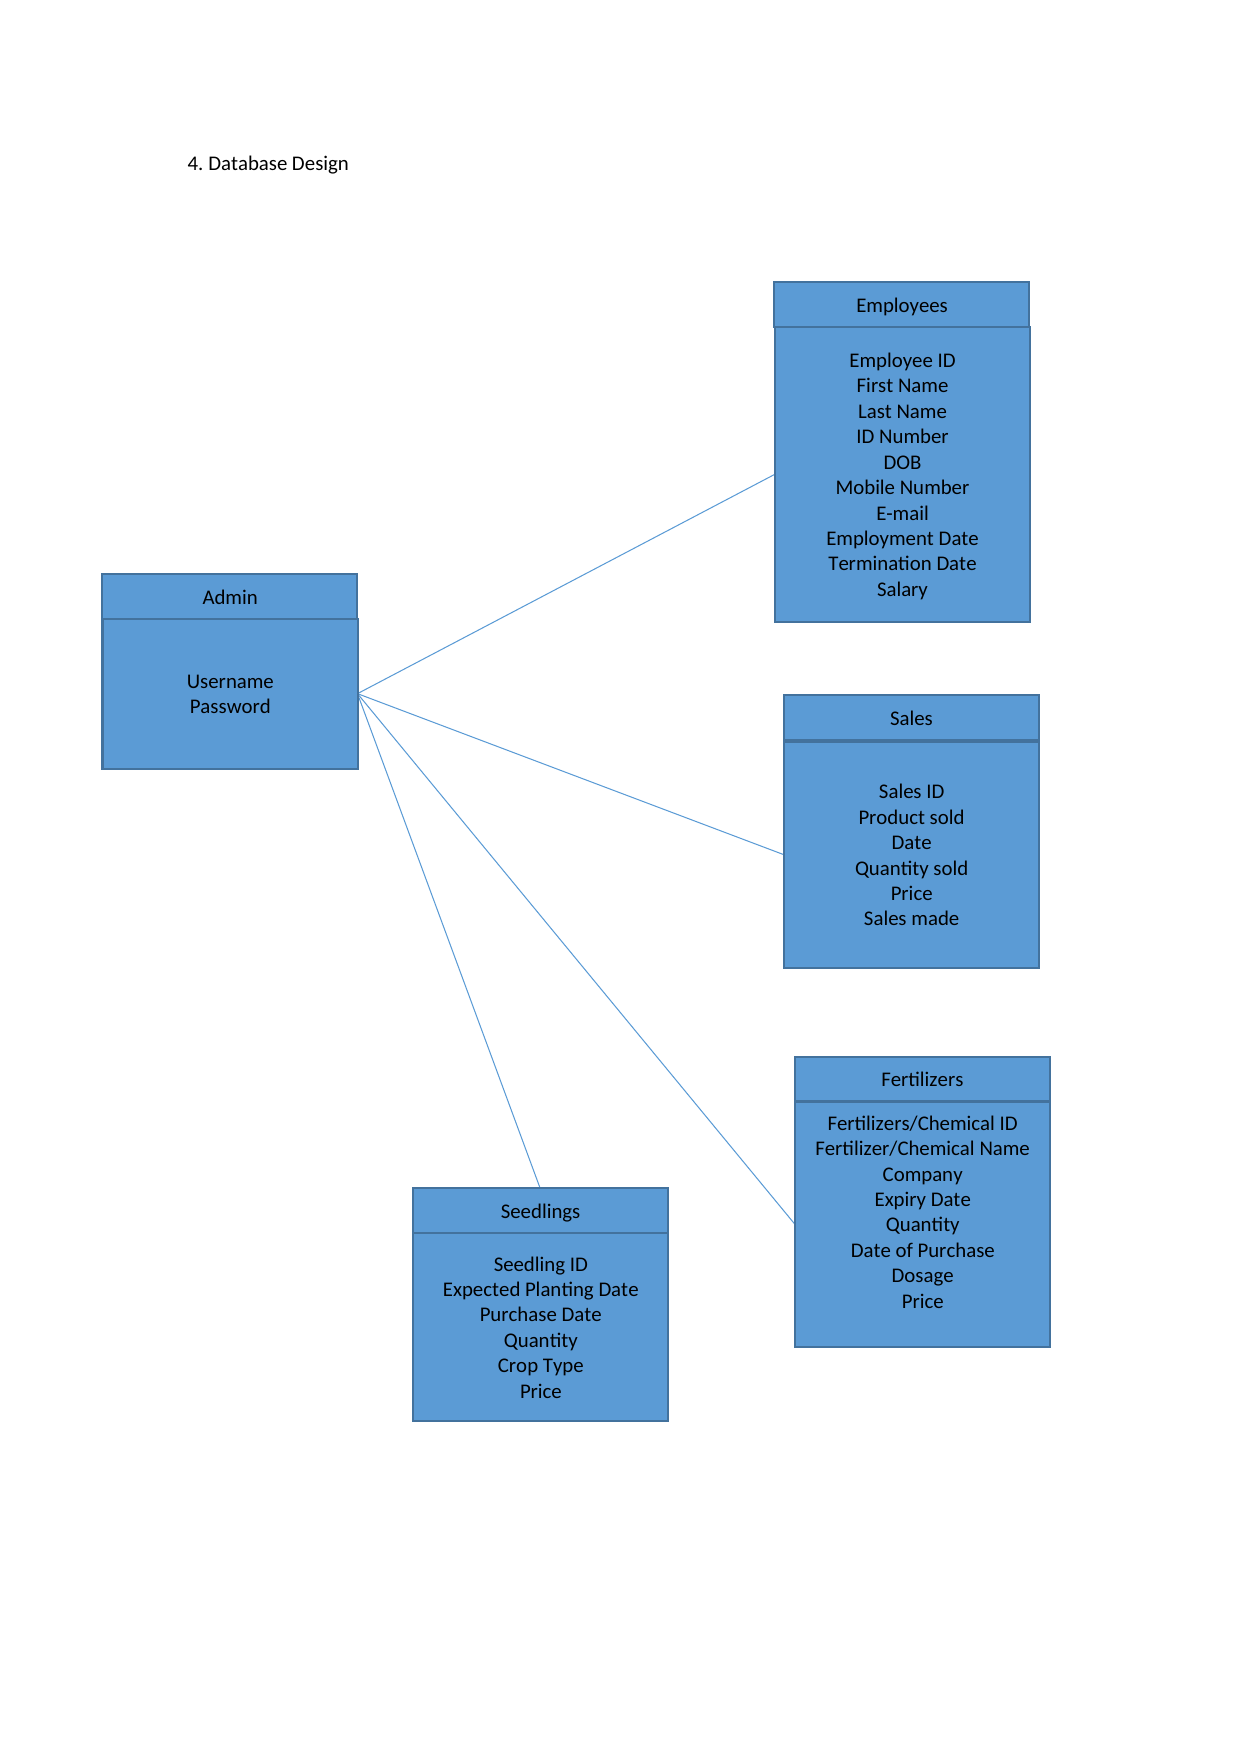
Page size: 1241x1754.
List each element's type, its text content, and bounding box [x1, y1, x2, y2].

list Database Design [187, 150, 1053, 175]
